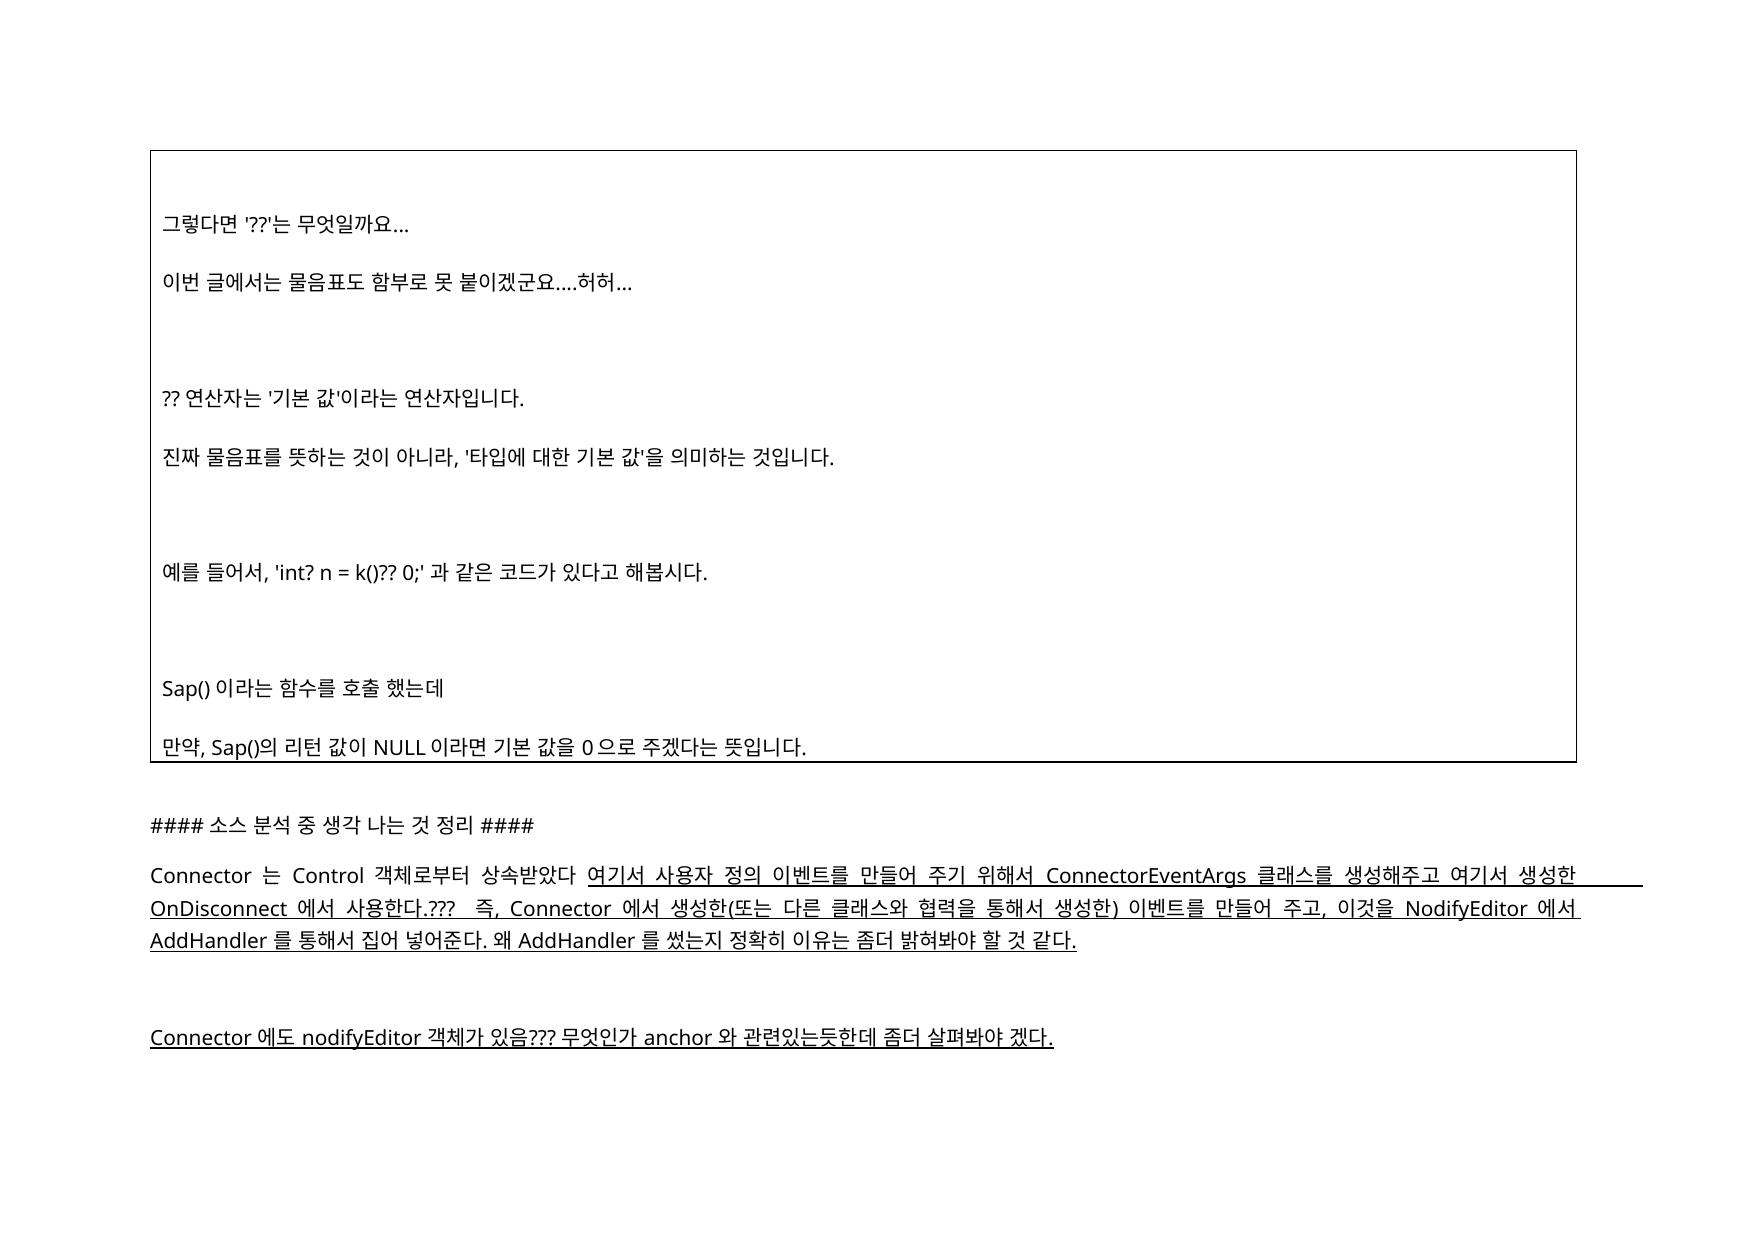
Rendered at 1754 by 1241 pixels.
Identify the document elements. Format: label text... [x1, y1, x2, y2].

text Connector 는 Control 객체로부터 상속받았다 여기서 사용자 정의 이벤트를 만들어 주기 위해서 ConnectorEventArgs 클래스를 생성해주고 여기서 생성한 OnDisconnect 에서 사용한다.??? 즉, Connector 에서 생성한(또는 다른 클래스와 협력을 통해서 생성한) 이벤트를 만들어 주고, 이것을 NodifyEditor 에서 AddHandler 를 통해서 집어 넣어준다. 왜 AddHandler 를 썼는지 정확히 이유는 좀더 밝혀봐야 할 것 같다. [150, 919, 1577, 955]
text Connector 에도 nodifyEditor 객체가 있음??? 무엇인가 anchor 와 관련있는듯한데 좀더 살펴봐야 겠다. [150, 1021, 1577, 1051]
text #### 소스 분석 중 생각 나는 것 정리 #### [150, 810, 1577, 840]
text Connector 는 Control 객체로부터 상속받았다 여기서 사용자 정의 이벤트를 만들어 주기 위해서 ConnectorEventArgs 클래스를 생성해주고 여기서 생성한 OnDisconnect 에서 사용한다.??? 즉, Connector 에서 생성한(또는 다른 클래스와 협력을 통해서 생성한) 이벤트를 만들어 주고, 이것을 NodifyEditor 에서 AddHandler 를 통해서 집어 넣어준다. 왜 AddHandler 를 썼는지 정확히 이유는 좀더 밝혀봐야 할 것 같다. [150, 859, 1577, 918]
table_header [151, 151, 1576, 761]
